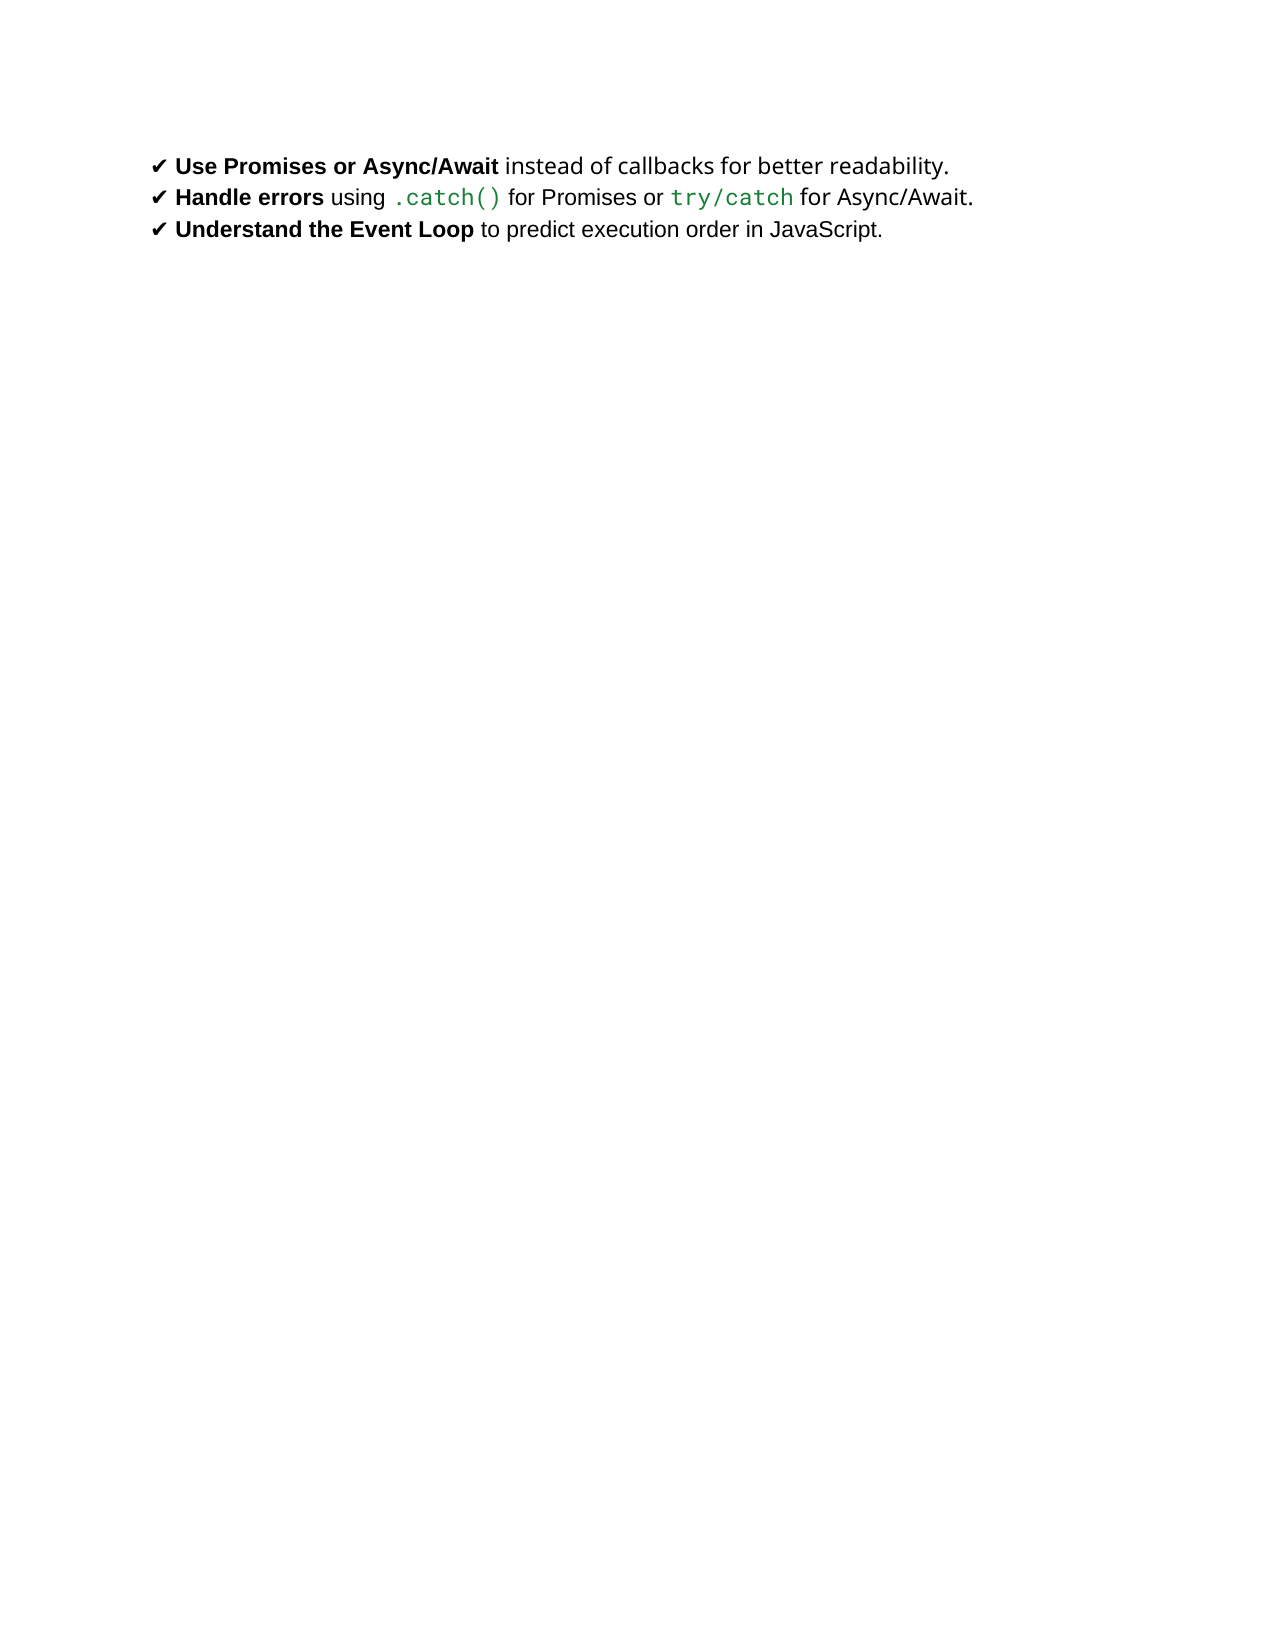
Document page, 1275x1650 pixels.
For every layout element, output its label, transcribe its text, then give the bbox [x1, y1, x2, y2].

text ✔ Use Promises or Async/Await instead of callbacks for better readability. ✔ Handle errors using .catch() for Promises or try/catch for Async/Await. ✔ Understand the Event Loop to predict execution order in JavaScript. [150, 150, 1125, 244]
